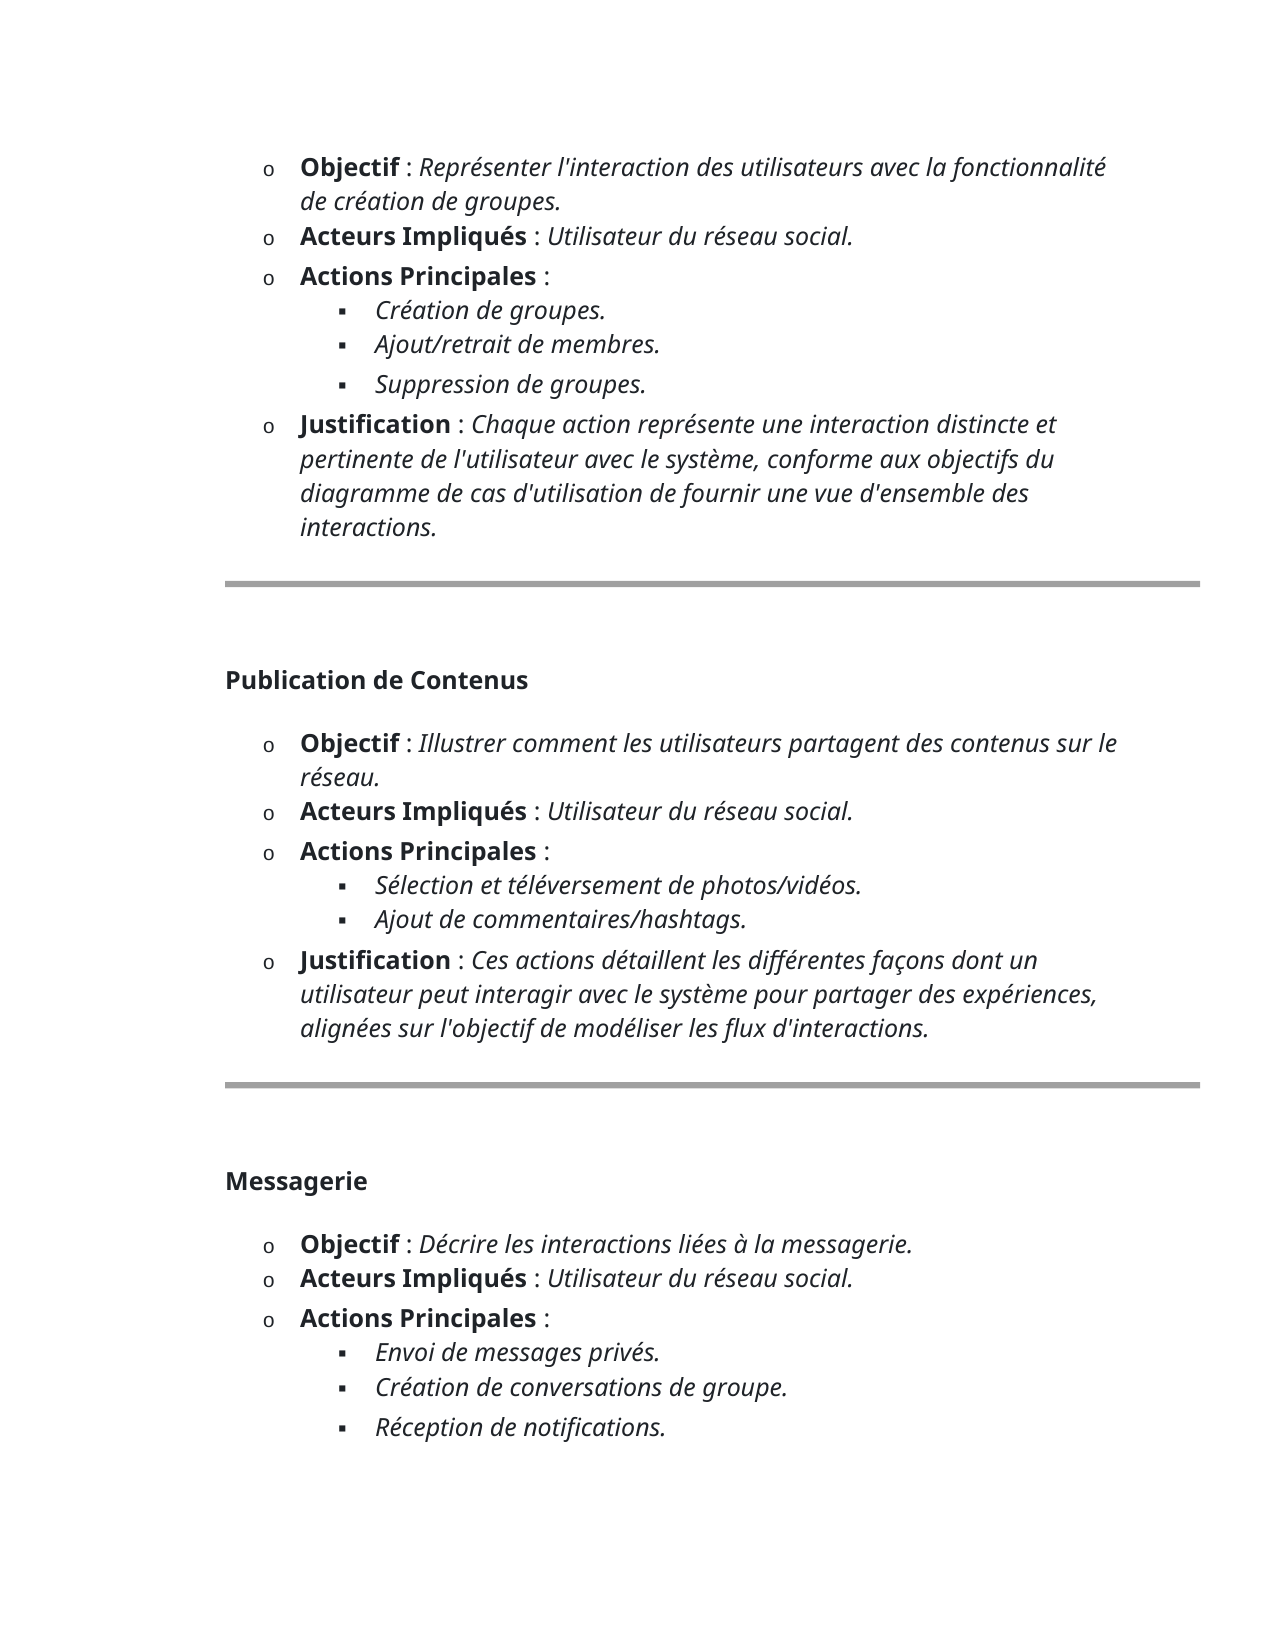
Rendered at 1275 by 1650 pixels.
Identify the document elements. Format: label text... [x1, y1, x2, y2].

list Objectif : Représenter l'interaction des utilisateurs avec la fonctionnalité de création de groupes. [262, 150, 1125, 218]
list Suppression de groupes. [337, 367, 1125, 401]
list Acteurs Impliqués : Utilisateur du réseau social. [262, 1261, 1125, 1295]
list Actions Principales : [262, 258, 1125, 292]
list Ajout/retrait de membres. [337, 327, 1125, 361]
list Objectif : Illustrer comment les utilisateurs partagent des contenus sur le réseau. [262, 726, 1125, 794]
list Création de conversations de groupe. [337, 1369, 1125, 1403]
list Sélection et téléversement de photos/vidéos. [337, 868, 1125, 902]
list Actions Principales : [262, 1301, 1125, 1335]
text Messagerie [225, 1163, 1125, 1197]
text Publication de Contenus [225, 662, 1125, 696]
list Actions Principales : [262, 834, 1125, 868]
list Création de groupes. [337, 292, 1125, 327]
list Justification : Ces actions détaillent les différentes façons dont un utilisateur peut interagir avec le système pour partager des expériences, alignées sur l'objectif de modéliser les flux d'interactions. [262, 942, 1125, 1044]
list Justification : Chaque action représente une interaction distincte et pertinente de l'utilisateur avec le système, conforme aux objectifs du diagramme de cas d'utilisation de fournir une vue d'ensemble des interactions. [262, 407, 1125, 543]
list Acteurs Impliqués : Utilisateur du réseau social. [262, 218, 1125, 252]
list Acteurs Impliqués : Utilisateur du réseau social. [262, 794, 1125, 828]
list Réception de notifications. [337, 1409, 1125, 1443]
list Envoi de messages privés. [337, 1335, 1125, 1369]
list Ajout de commentaires/hashtags. [337, 902, 1125, 936]
list Objectif : Décrire les interactions liées à la messagerie. [262, 1227, 1125, 1261]
